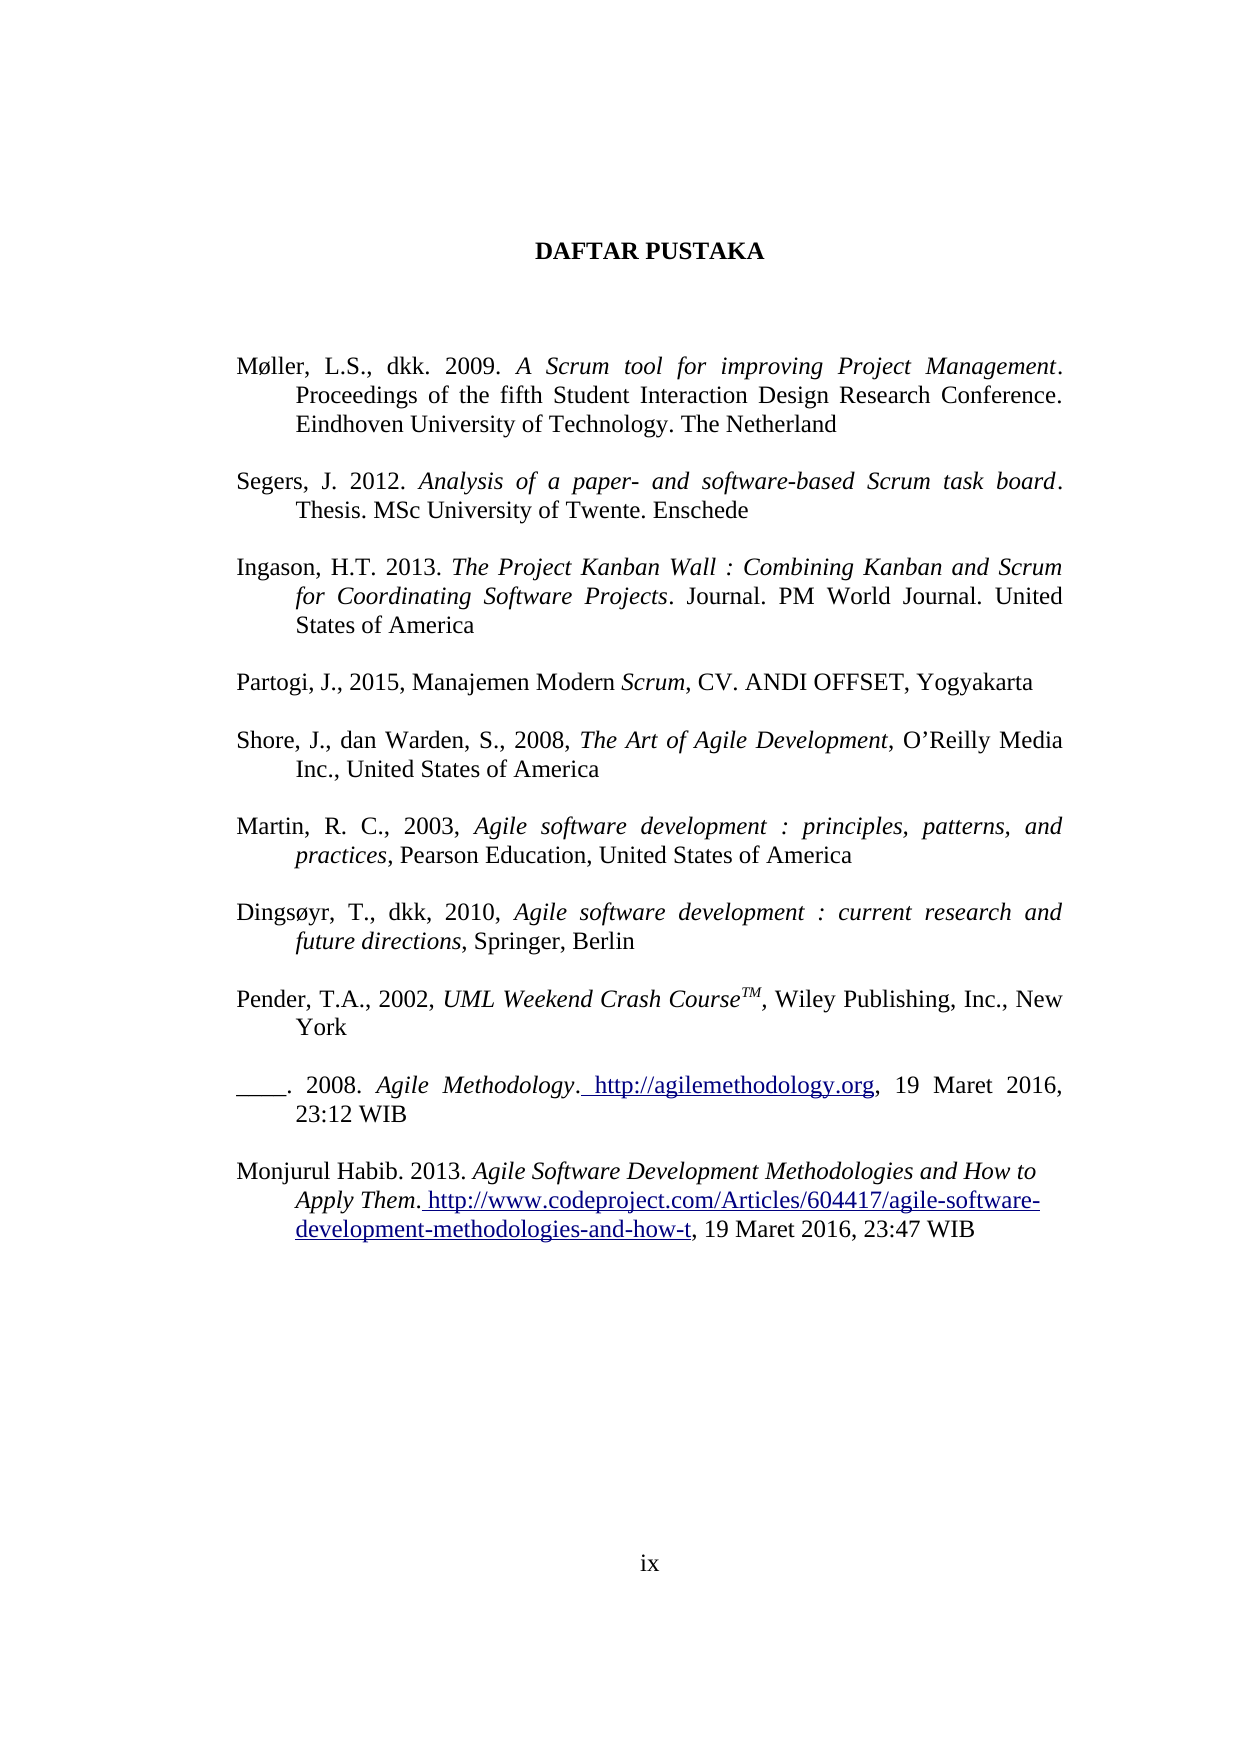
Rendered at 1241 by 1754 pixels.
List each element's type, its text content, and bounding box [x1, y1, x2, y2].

text Segers, J. 2012. Analysis of a paper- and software-based Scrum task board. Thesis. MSc University of Twente. Enschede [236, 466, 1063, 524]
text Shore, J., dan Warden, S., 2008, The Art of Agile Development, O’Reilly Media Inc., United States of America [236, 725, 1063, 782]
text Partogi, J., 2015, Manajemen Modern Scrum, CV. ANDI OFFSET, Yogyakarta [236, 667, 1063, 696]
text DAFTAR PUSTAKA [236, 236, 1063, 265]
text Pender, T.A., 2002, UML Weekend Crash CourseTM, Wiley Publishing, Inc., New York [236, 984, 1063, 1041]
text Martin, R. C., 2003, Agile software development : principles, patterns, and practices, Pearson Education, United States of America [236, 811, 1063, 869]
text Monjurul Habib. 2013. Agile Software Development Methodologies and How to Apply Them. http://www.codeproject.com/Articles/604417/agile-software-development-methodologies-and-how-t, 19 Maret 2016, 23:47 WIB [236, 1156, 1063, 1242]
text Møller, L.S., dkk. 2009. A Scrum tool for improving Project Management. Proceedings of the fifth Student Interaction Design Research Conference. Eindhoven University of Technology. The Netherland [236, 351, 1063, 437]
text Dingsøyr, T., dkk, 2010, Agile software development : current research and future directions, Springer, Berlin [236, 897, 1063, 955]
text ____. 2008. Agile Methodology. http://agilemethodology.org, 19 Maret 2016, 23:12 WIB [236, 1070, 1063, 1127]
text Ingason, H.T. 2013. The Project Kanban Wall : Combining Kanban and Scrum for Coordinating Software Projects. Journal. PM World Journal. United States of America [236, 552, 1063, 639]
